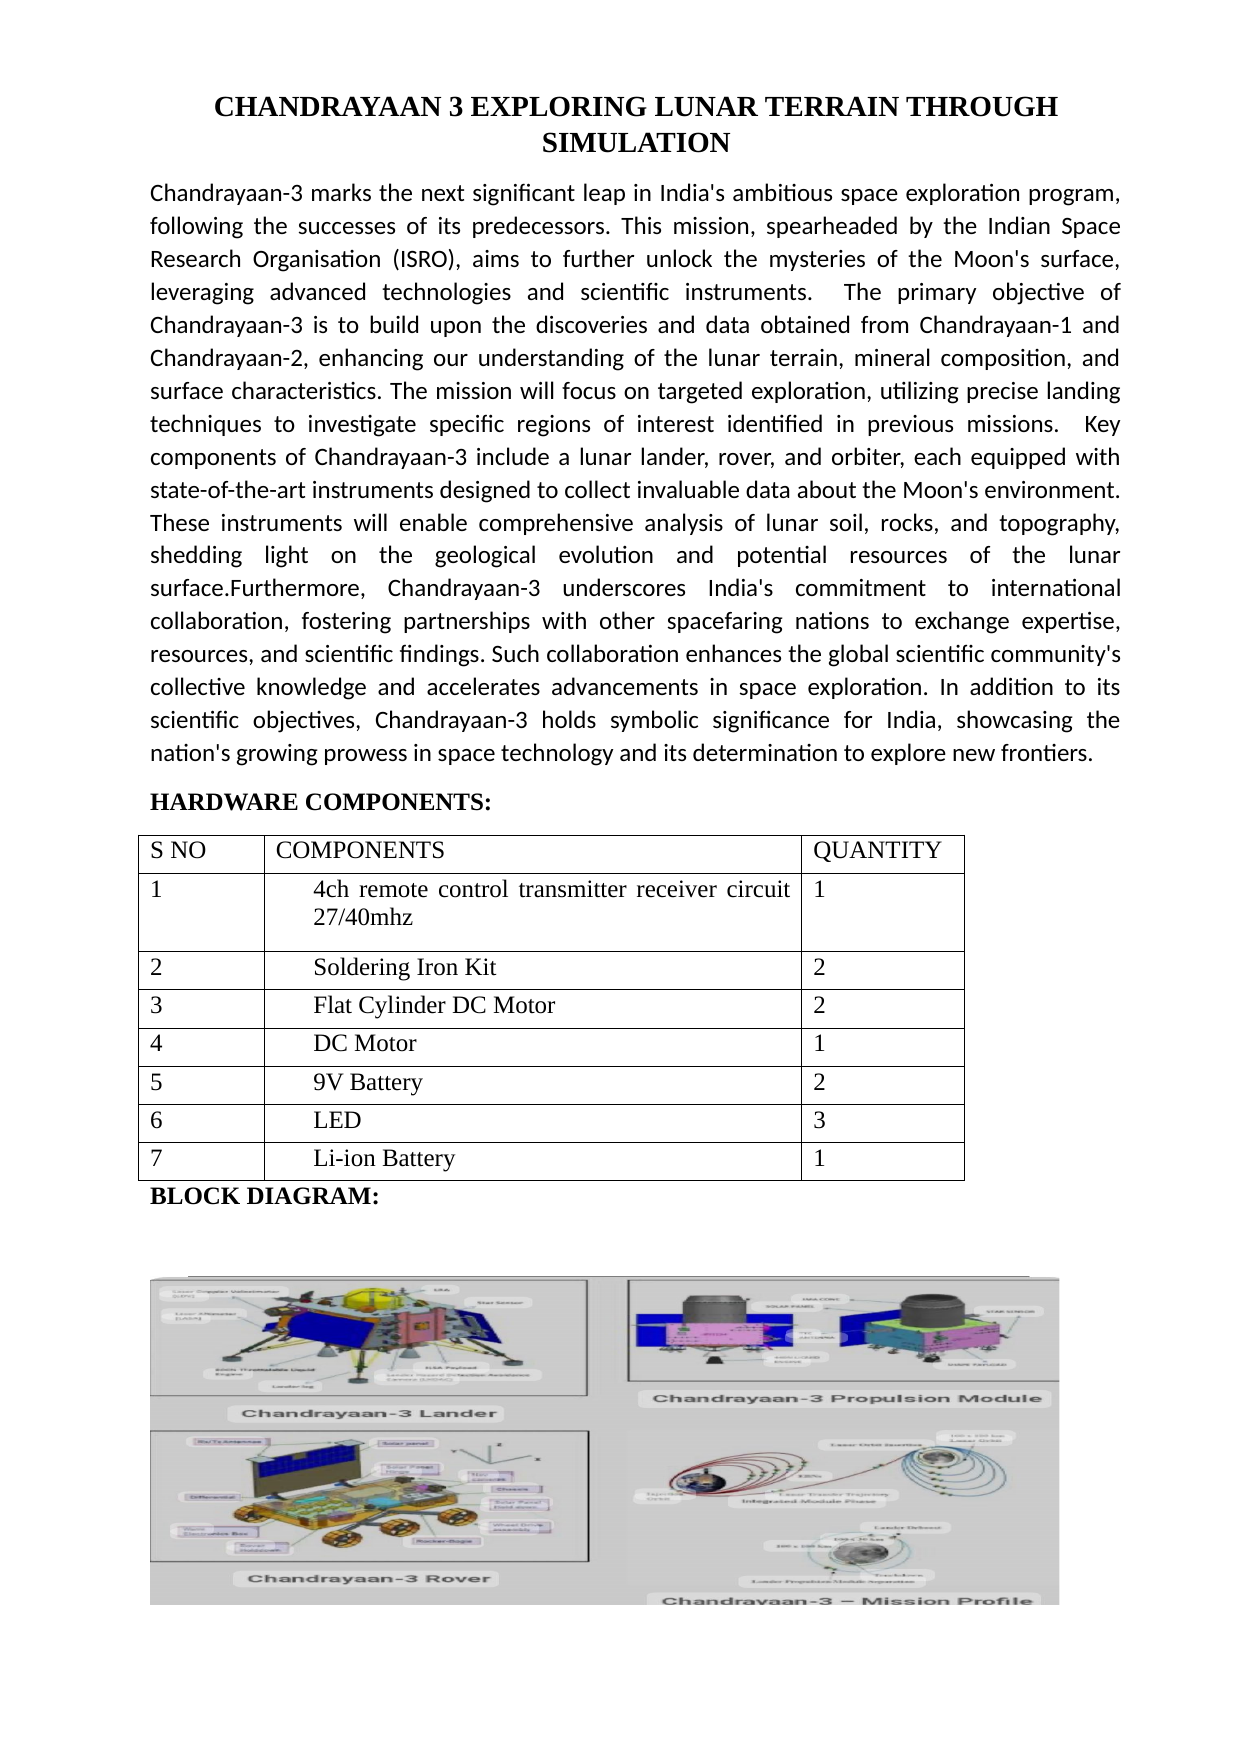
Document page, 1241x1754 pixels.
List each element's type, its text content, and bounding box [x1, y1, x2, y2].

table_header COMPONENTS [265, 836, 801, 873]
table_cell 9V Battery [265, 1067, 801, 1104]
table_cell 4ch remote control transmitter receiver circuit 27/40mhz [265, 874, 801, 951]
table_cell 2 [802, 1067, 964, 1104]
table_cell DC Motor [265, 1029, 801, 1066]
table_cell 2 [139, 952, 264, 989]
table_cell 1 [139, 874, 264, 951]
table_header S NO [139, 836, 264, 873]
table_cell 7 [139, 1143, 264, 1180]
text BLOCK DIAGRAM: [150, 1181, 1122, 1210]
table_cell 2 [802, 952, 964, 989]
text CHANDRAYAAN 3 EXPLORING LUNAR TERRAIN THROUGH SIMULATION [150, 89, 1122, 158]
table_cell LED [265, 1105, 801, 1142]
picture [150, 1276, 1060, 1605]
table_cell 2 [802, 990, 964, 1027]
table_cell 1 [802, 1029, 964, 1066]
table_cell Soldering Iron Kit [265, 952, 801, 989]
table_cell 6 [139, 1105, 264, 1142]
table_cell 4 [139, 1029, 264, 1066]
table_cell 5 [139, 1067, 264, 1104]
table_header QUANTITY [802, 836, 964, 873]
text Chandrayaan-3 marks the next significant leap in India's ambitious space exploration program, following the successes of its predecessors. This mission, spearheaded by the Indian Space Research Organisation (ISRO), aims to further unlock the mysteries of the Moon's surface, leveraging advanced technologies and scientific instruments. The primary objective of Chandrayaan-3 is to build upon the discoveries and data obtained from Chandrayaan-1 and Chandrayaan-2, enhancing our understanding of the lunar terrain, mineral composition, and surface characteristics. The mission will focus on targeted exploration, utilizing precise landing techniques to investigate specific regions of interest identified in previous missions. Key components of Chandrayaan-3 include a lunar lander, rover, and orbiter, each equipped with state-of-the-art instruments designed to collect invaluable data about the Moon's environment. These instruments will enable comprehensive analysis of lunar soil, rocks, and topography, shedding light on the geological evolution and potential resources of the lunar surface.Furthermore, Chandrayaan-3 underscores India's commitment to international collaboration, fostering partnerships with other spacefaring nations to exchange expertise, resources, and scientific findings. Such collaboration enhances the global scientific community's collective knowledge and accelerates advancements in space exploration. In addition to its scientific objectives, Chandrayaan-3 holds symbolic significance for India, showcasing the nation's growing prowess in space technology and its determination to explore new frontiers. [150, 178, 1122, 768]
table_cell 3 [802, 1105, 964, 1142]
table_cell Li-ion Battery [265, 1143, 801, 1180]
text HARDWARE COMPONENTS: [150, 787, 1122, 816]
table_cell Flat Cylinder DC Motor [265, 990, 801, 1027]
table_cell 3 [139, 990, 264, 1027]
table_cell 1 [802, 1143, 964, 1180]
table_cell 1 [802, 874, 964, 951]
